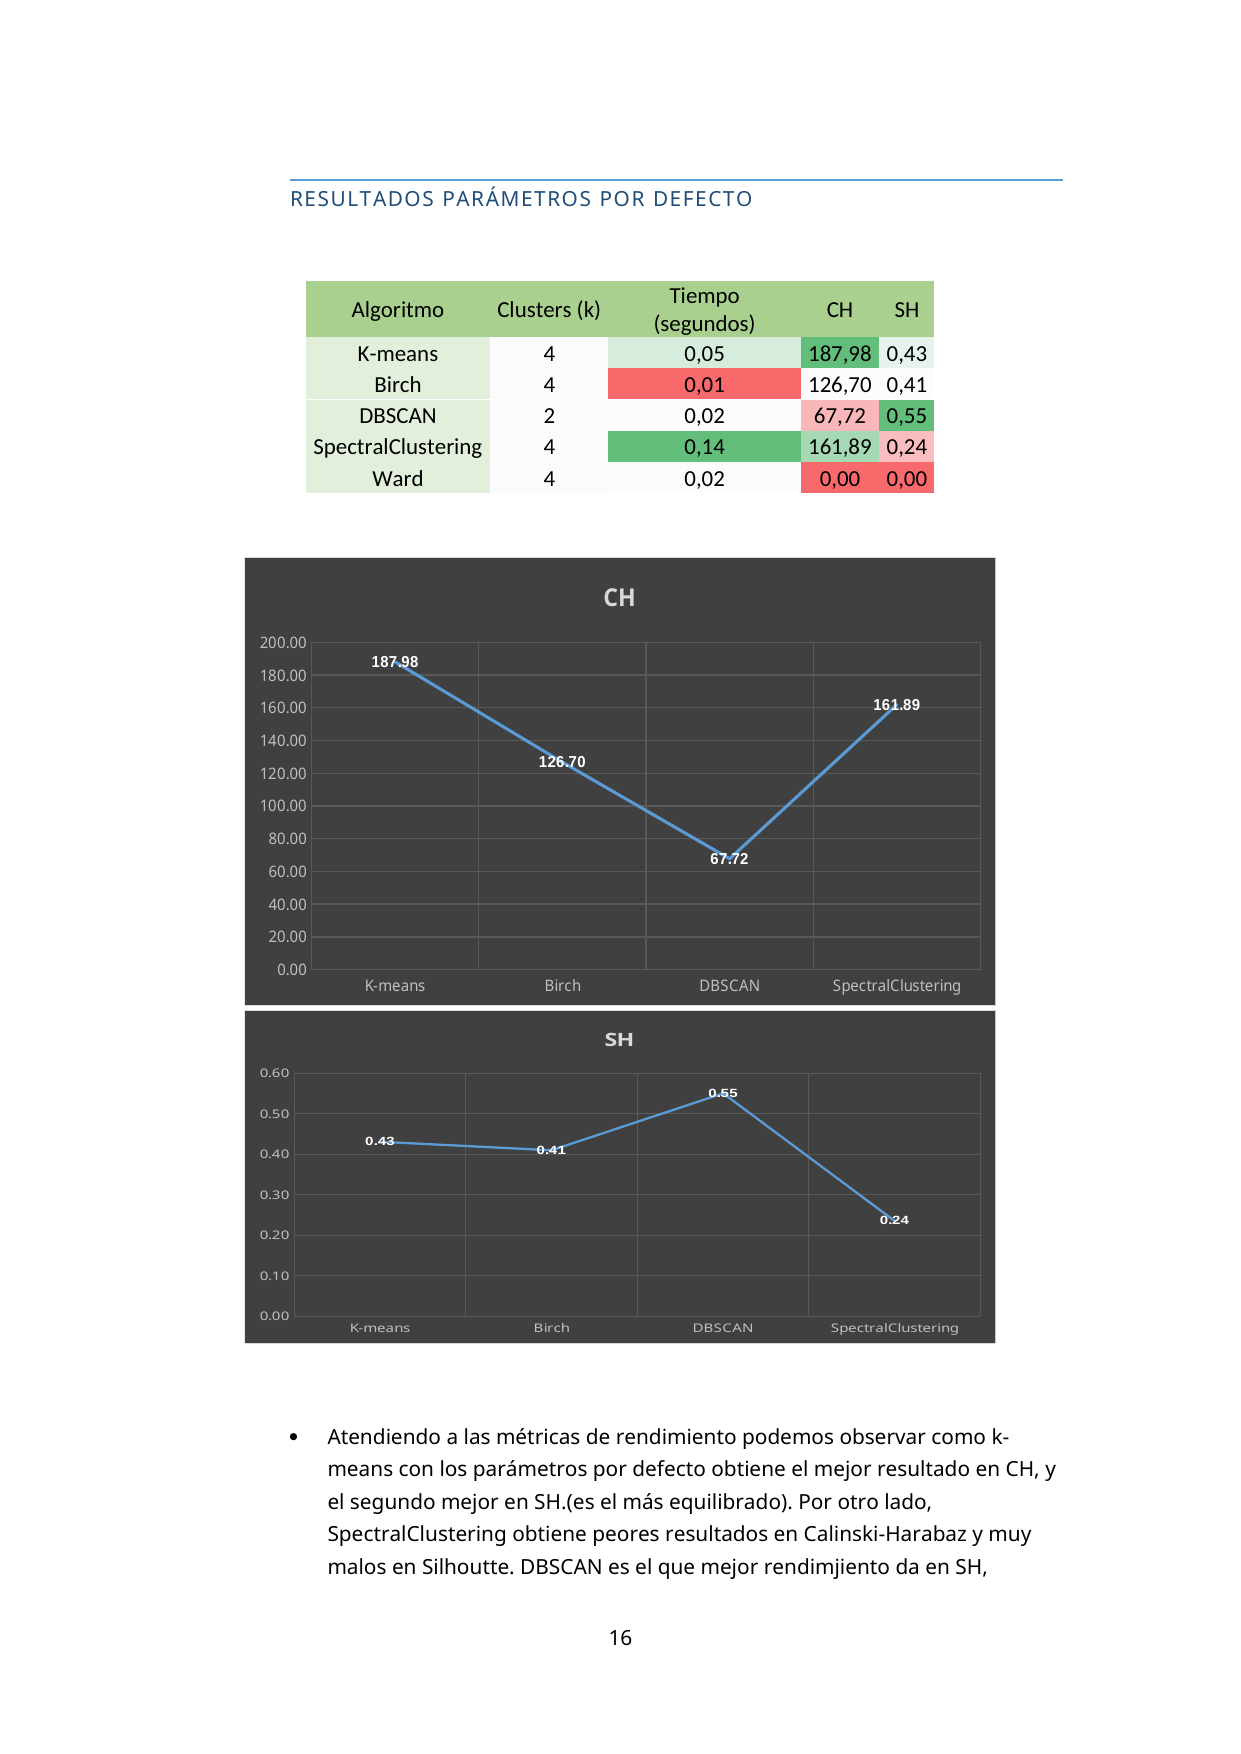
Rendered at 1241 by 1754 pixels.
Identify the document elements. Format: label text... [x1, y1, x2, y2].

table_cell 0,00 [801, 462, 879, 493]
table_cell SpectralClustering [306, 431, 490, 462]
table_cell 0,01 [608, 368, 801, 399]
table_cell Birch [306, 368, 490, 399]
table_cell 0,24 [879, 431, 934, 462]
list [290, 1422, 1063, 1581]
table_cell 0,00 [879, 462, 934, 493]
table_cell K-means [306, 337, 490, 368]
table_cell 161,89 [801, 431, 879, 462]
table_cell 126,70 [801, 368, 879, 399]
table_cell 4 [490, 337, 608, 368]
table_cell 4 [490, 431, 608, 462]
table_cell 4 [490, 368, 608, 399]
table_header Clusters (k) [490, 281, 608, 337]
table_header SH [879, 281, 934, 337]
table_cell 2 [490, 400, 608, 431]
table_cell 0,14 [608, 431, 801, 462]
table_header Tiempo (segundos) [608, 281, 801, 337]
table_cell Ward [306, 462, 490, 493]
table_cell 0,55 [879, 400, 934, 431]
table_cell 4 [490, 462, 608, 493]
table_cell 0,43 [879, 337, 934, 368]
table_cell 0,05 [608, 337, 801, 368]
table_header CH [801, 281, 879, 337]
table_cell 187,98 [801, 337, 879, 368]
subtitle RESULTADOS PARÁMETROS POR DEFECTO [290, 181, 1063, 213]
table_cell 0,02 [608, 462, 801, 493]
table_cell 67,72 [801, 400, 879, 431]
table_header Algoritmo [306, 281, 490, 337]
table_cell 0,41 [879, 368, 934, 399]
table_cell 0,02 [608, 400, 801, 431]
table_cell DBSCAN [306, 400, 490, 431]
